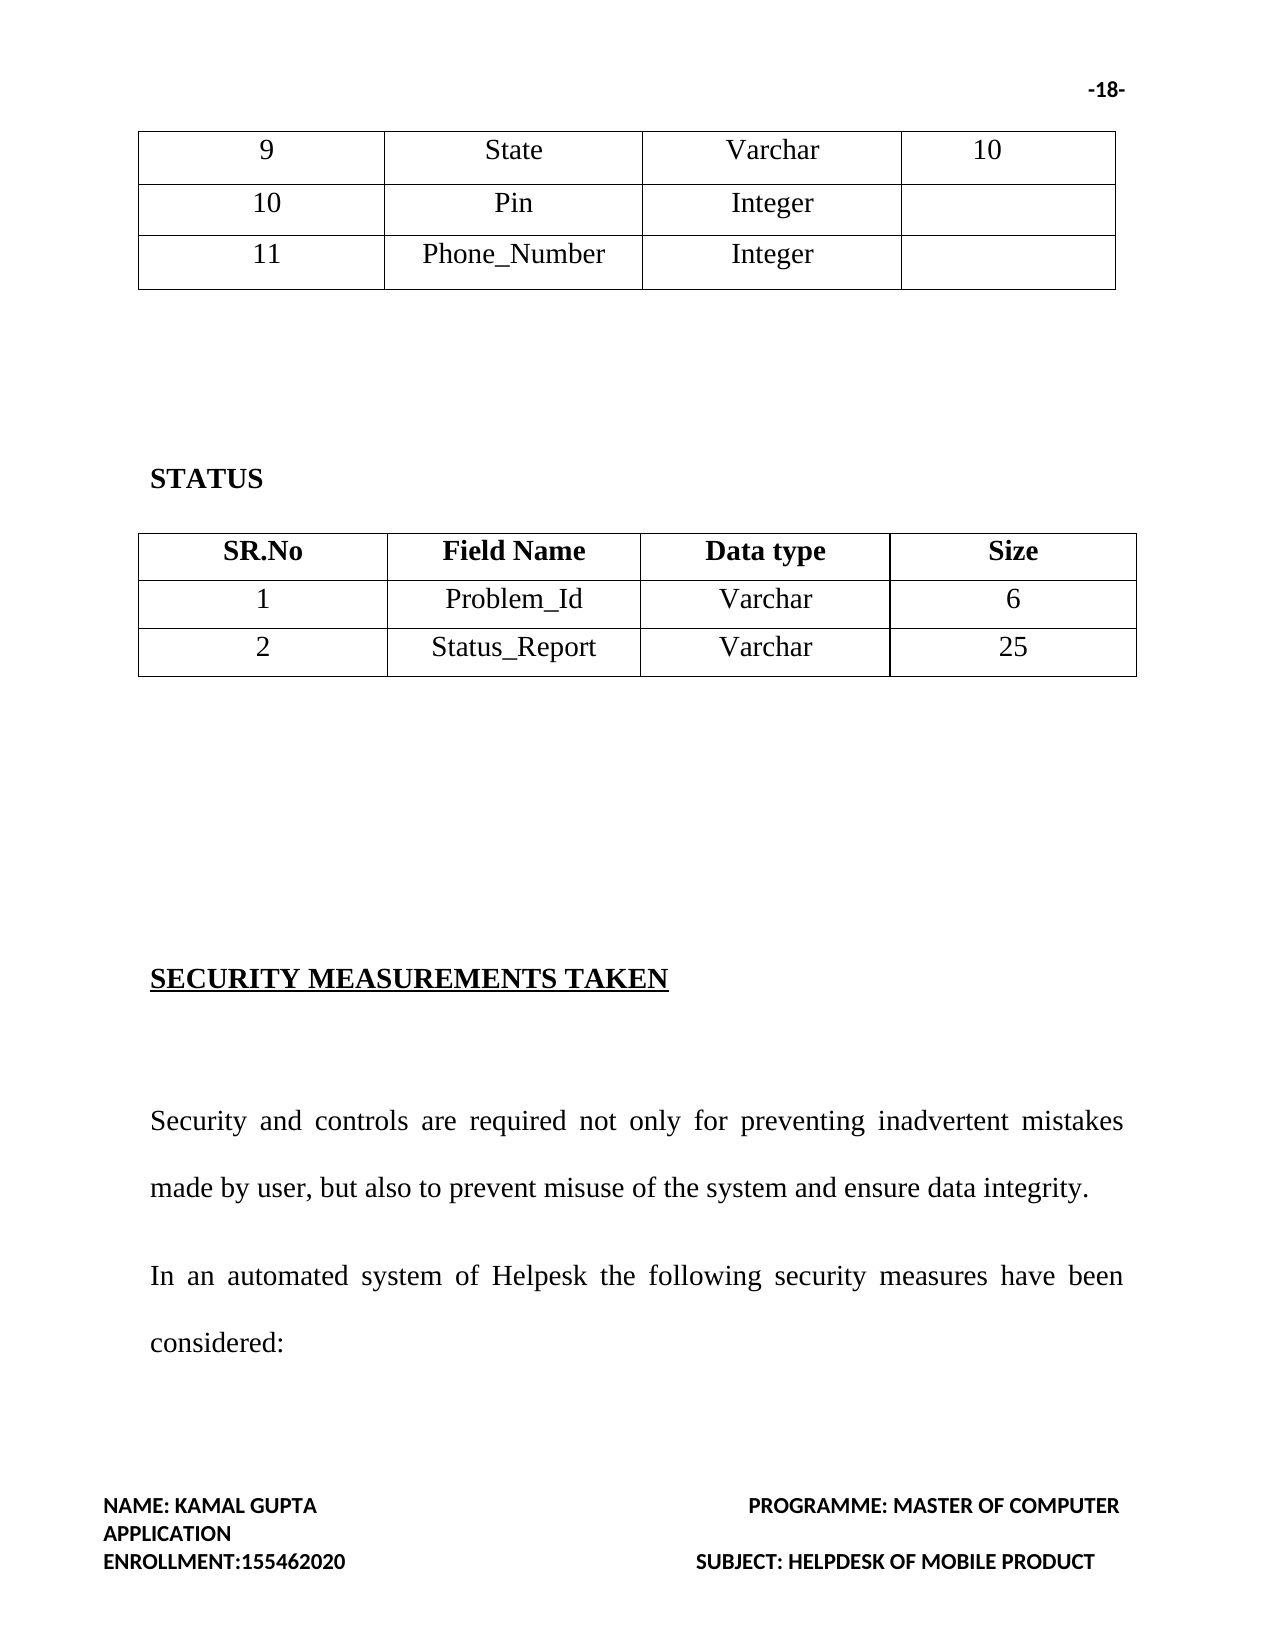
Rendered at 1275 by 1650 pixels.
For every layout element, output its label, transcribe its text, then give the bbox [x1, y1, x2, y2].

table_cell [902, 236, 1115, 288]
table_cell 6 [891, 581, 1136, 628]
text STATUS [150, 461, 1125, 495]
table_header Field Name [388, 534, 640, 580]
table_cell [902, 185, 1115, 235]
table_cell Pin [385, 185, 642, 235]
table_header Size [891, 534, 1136, 580]
text Security and controls are required not only for preventing inadvertent mistakes made by user, but also to prevent misuse of the system and ensure data integrity. [150, 1103, 1125, 1204]
table_cell Varchar [643, 132, 901, 184]
table_cell Phone_Number [385, 236, 642, 288]
table_cell Status_Report [388, 629, 640, 676]
table_cell 2 [139, 629, 387, 676]
text In an automated system of Helpesk the following security measures have been considered: [150, 1258, 1125, 1359]
table_cell 10 [902, 132, 1115, 184]
table_cell State [385, 132, 642, 184]
table_cell Integer [643, 185, 901, 235]
table_header SR.No [139, 534, 387, 580]
table_cell 25 [891, 629, 1136, 676]
table_cell Problem_Id [388, 581, 640, 628]
text SECURITY MEASUREMENTS TAKEN [150, 961, 1125, 995]
table_cell Varchar [641, 629, 889, 676]
table_cell 9 [139, 132, 384, 184]
table_cell 11 [139, 236, 384, 288]
table_header Data type [641, 534, 889, 580]
table_cell Varchar [641, 581, 889, 628]
table_cell Integer [643, 236, 901, 288]
table_cell 10 [139, 185, 384, 235]
table_cell 1 [139, 581, 387, 628]
